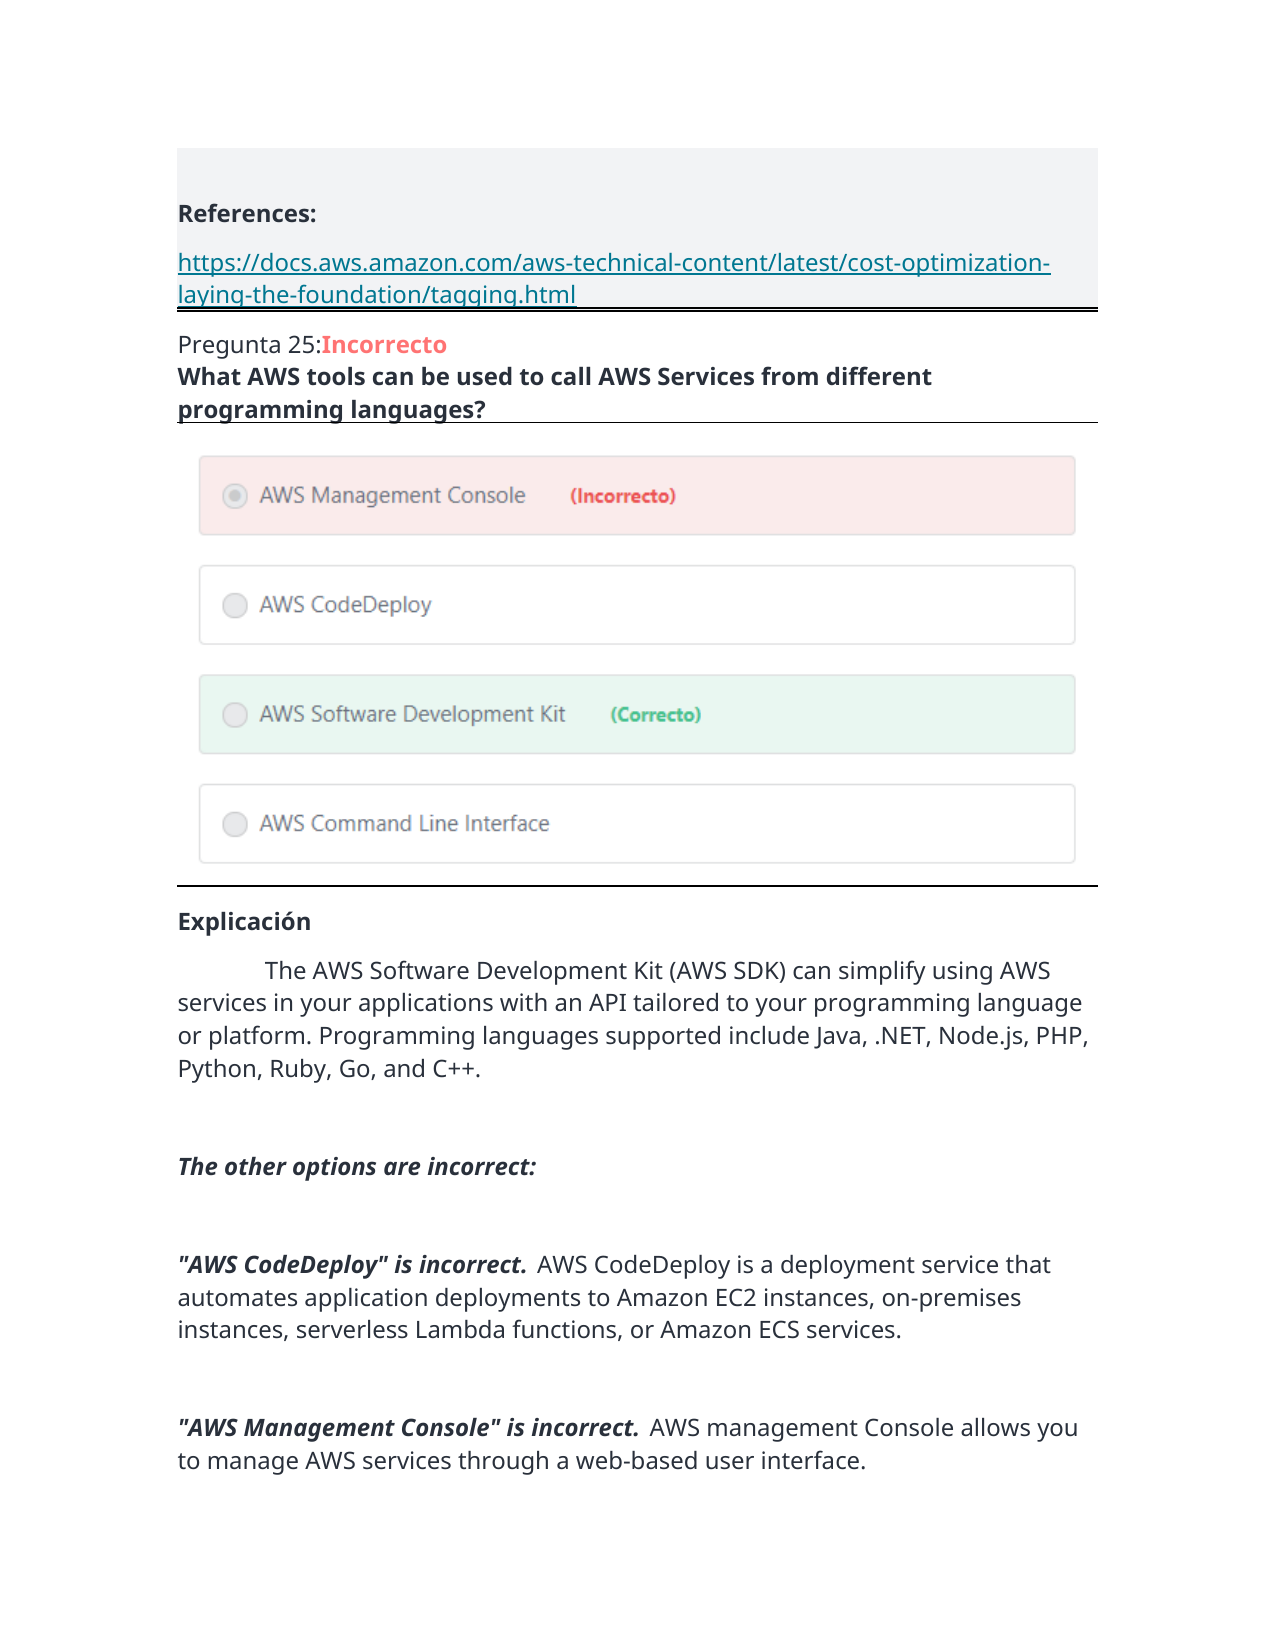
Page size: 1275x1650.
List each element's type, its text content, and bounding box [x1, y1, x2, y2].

text "AWS CodeDeploy" is incorrect. AWS CodeDeploy is a deployment service that automates application deployments to Amazon EC2 instances, on-premises instances, serverless Lambda functions, or Amazon ECS services. [177, 1248, 1098, 1346]
text "AWS Management Console" is incorrect. AWS management Console allows you to manage AWS services through a web-based user interface. [177, 1411, 1098, 1476]
text https://docs.aws.amazon.com/aws-technical-content/latest/cost-optimization-laying-the-foundation/tagging.html [177, 246, 1098, 307]
text What AWS tools can be used to call AWS Services from different programming languages? [177, 360, 1098, 422]
text The AWS Software Development Kit (AWS SDK) can simplify using AWS services in your applications with an API tailored to your programming language or platform. Programming languages supported include Java, .NET, Node.js, PHP, Python, Ruby, Go, and C++. [177, 954, 1098, 1084]
text References: [177, 197, 1098, 229]
picture [177, 441, 1098, 885]
text The other options are incorrect: [177, 1149, 1098, 1182]
text Pregunta 25:Incorrecto [177, 327, 1098, 360]
text Explicación [177, 904, 1098, 937]
